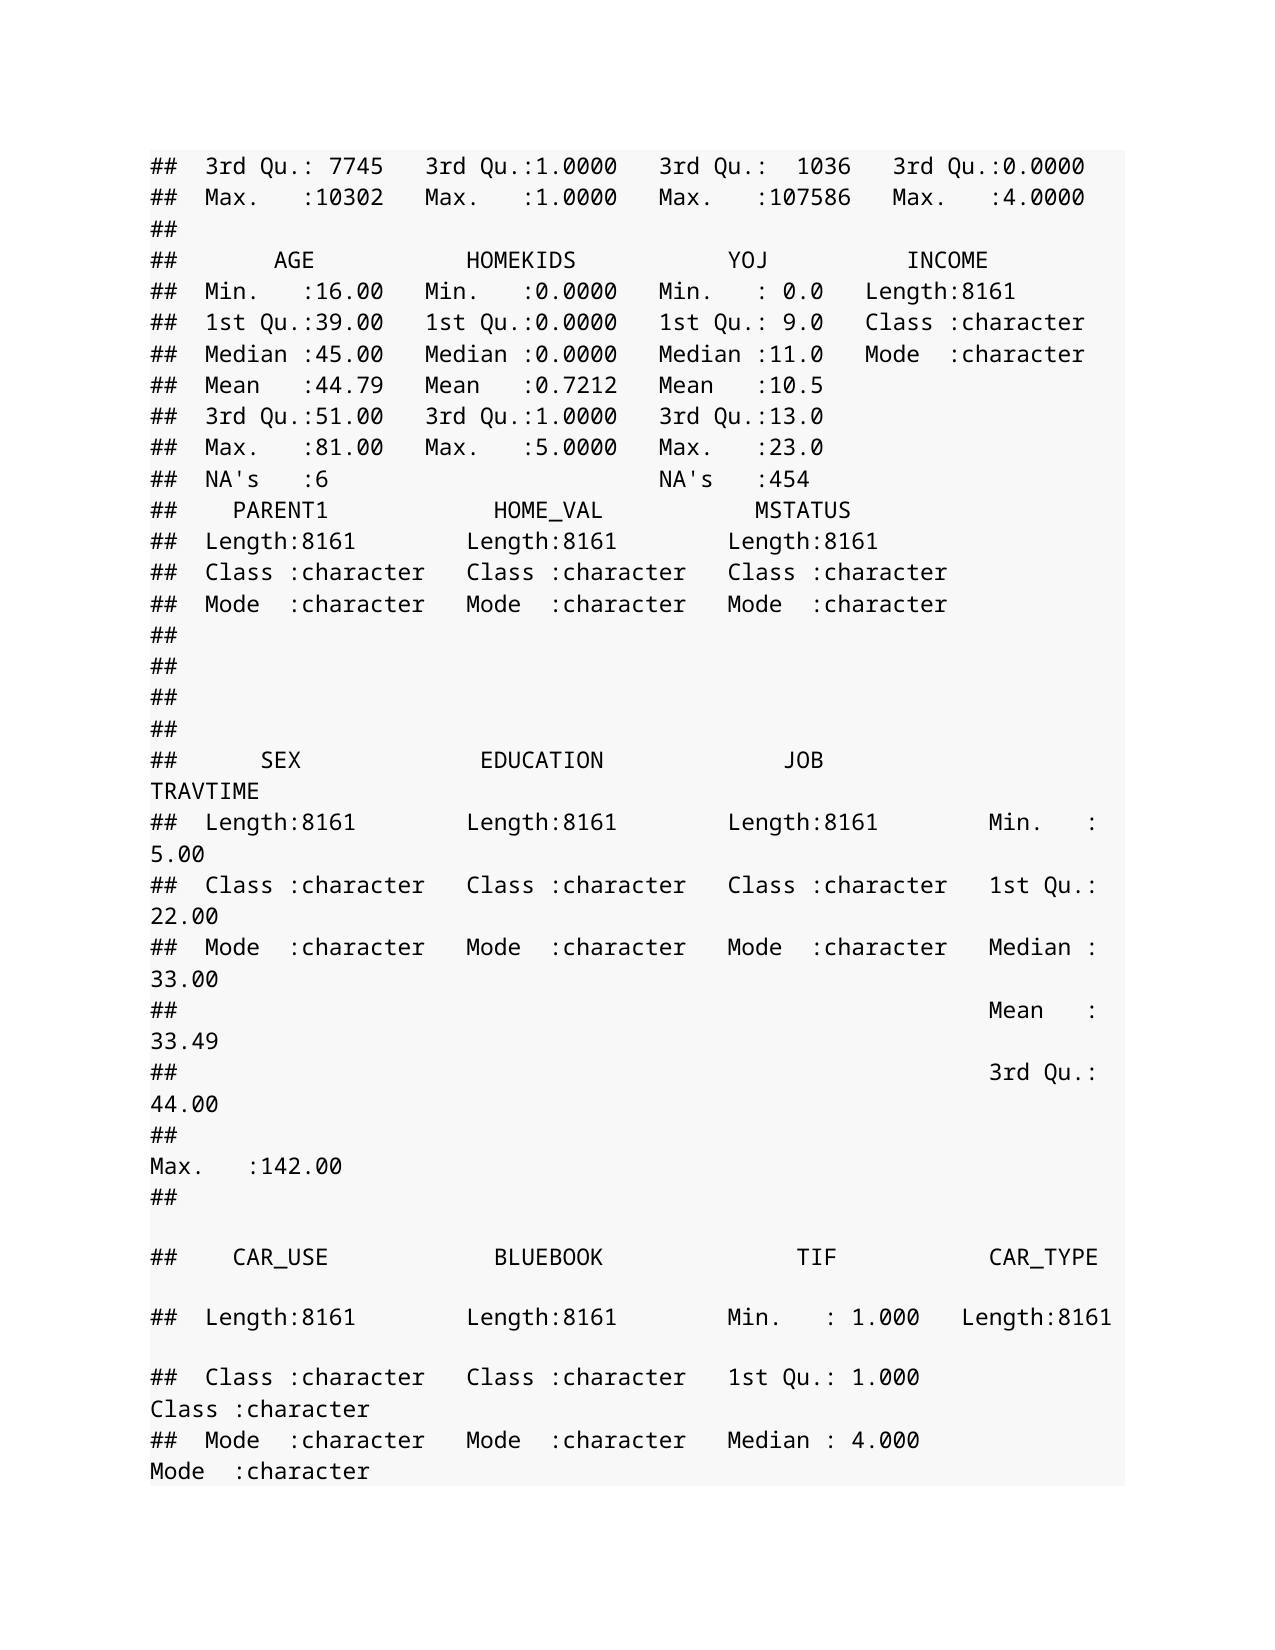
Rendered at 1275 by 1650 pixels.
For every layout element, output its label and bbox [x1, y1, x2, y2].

text [150, 150, 1125, 1486]
